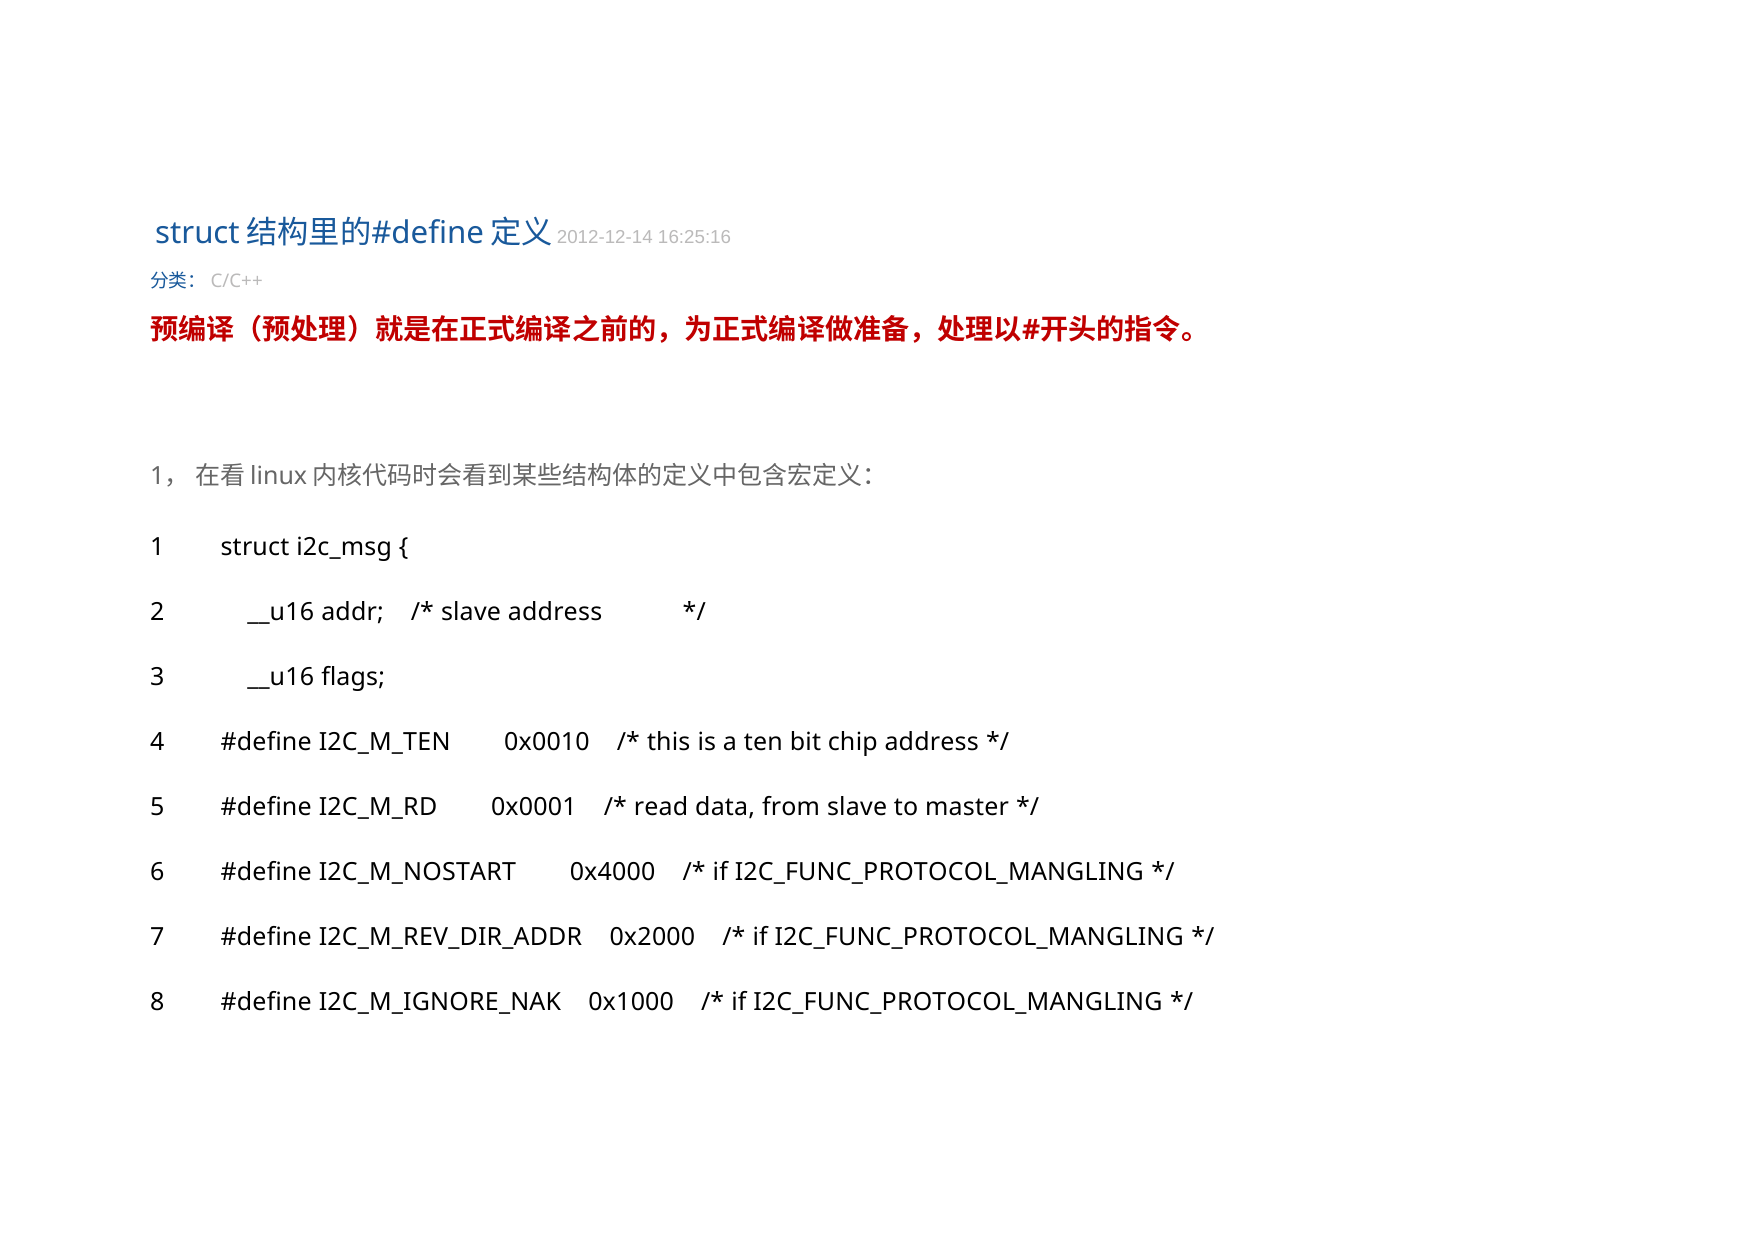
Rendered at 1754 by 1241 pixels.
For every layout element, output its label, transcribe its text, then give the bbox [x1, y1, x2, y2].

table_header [150, 514, 220, 1033]
text 预编译（预处理）就是在正式编译之前的，为正式编译做准备，处理以#开头的指令。 [150, 295, 1604, 360]
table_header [220, 514, 1754, 1033]
text 1， 在看linux内核代码时会看到某些结构体的定义中包含宏定义： [150, 441, 1604, 506]
text 分类： C/C++ [150, 263, 1604, 295]
text struct结构里的#define定义 2012-12-14 16:25:16 [150, 198, 1604, 263]
